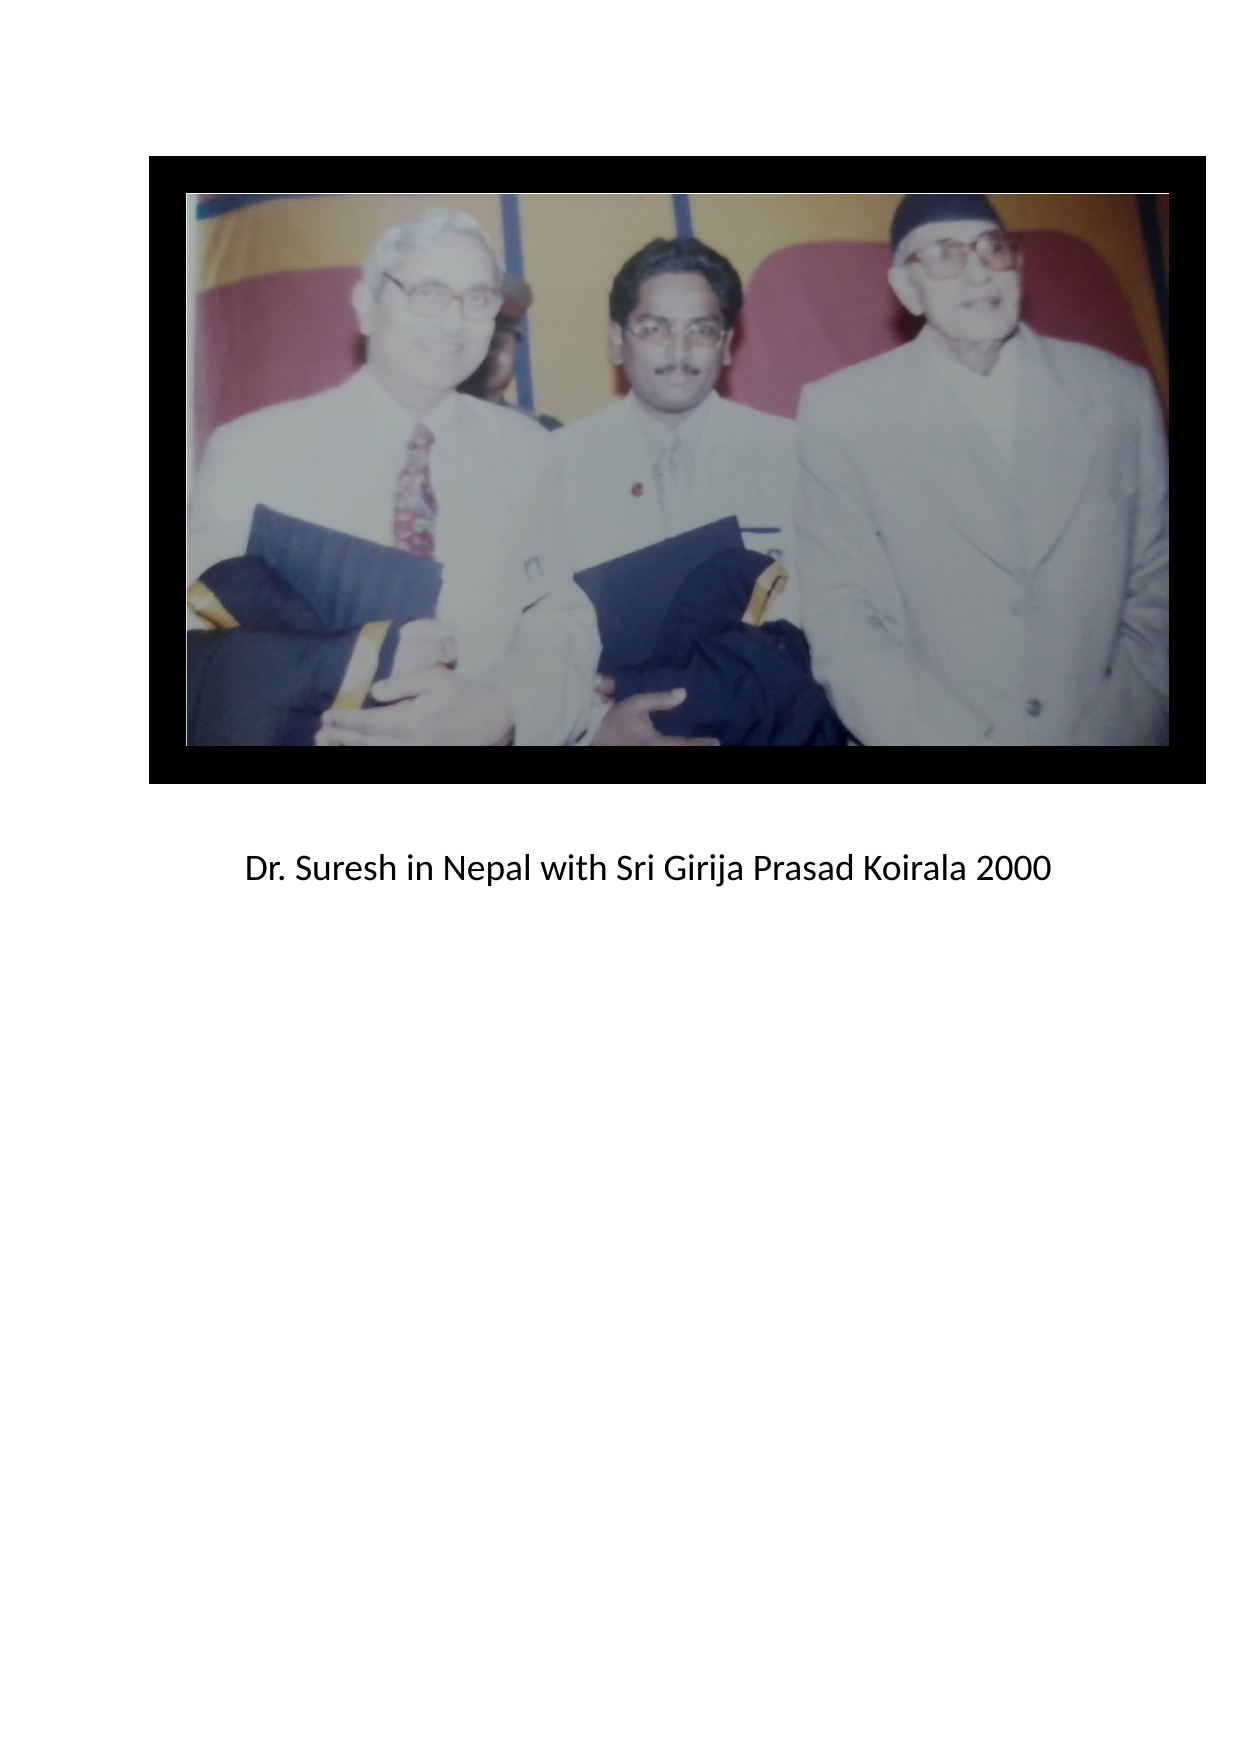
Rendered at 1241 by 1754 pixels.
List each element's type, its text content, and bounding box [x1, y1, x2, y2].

picture [188, 194, 1168, 746]
text Dr. Suresh in Nepal with Sri Girija Prasad Koirala 2000 [150, 844, 1090, 890]
